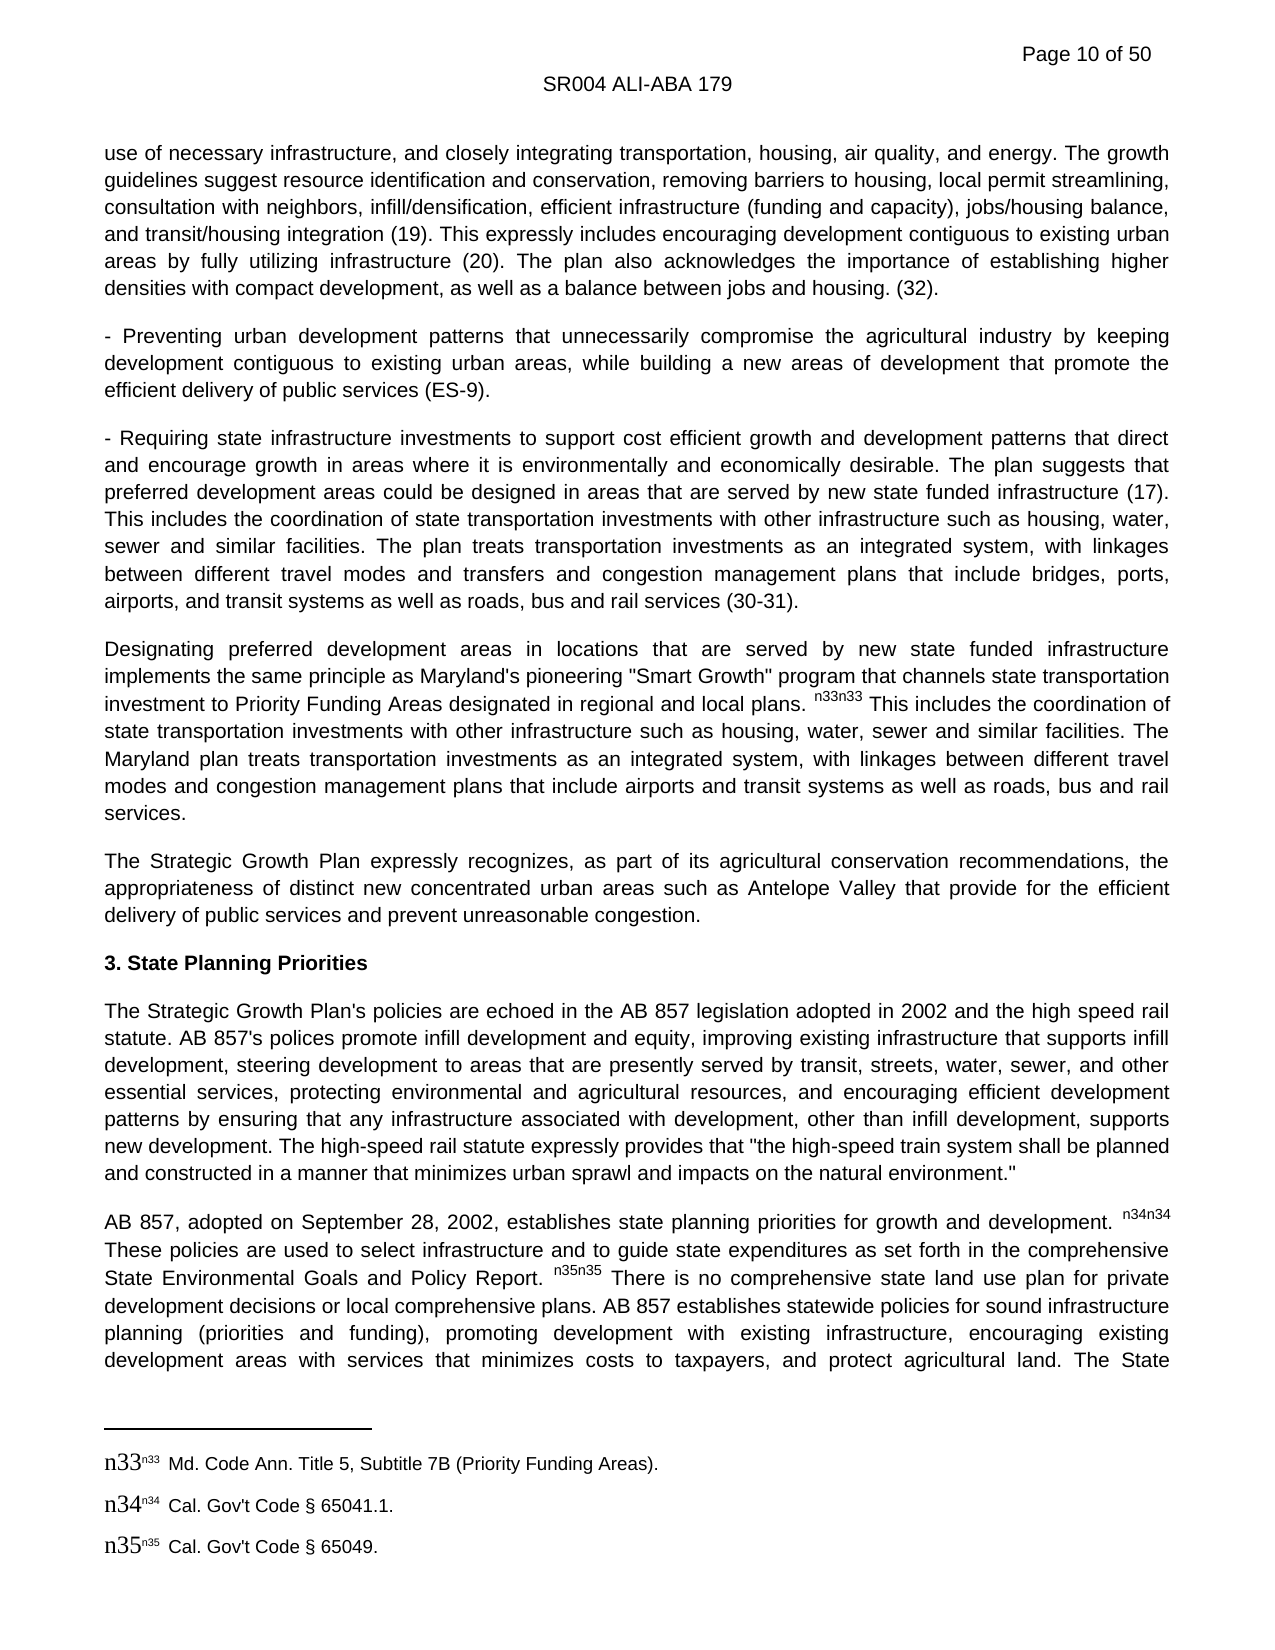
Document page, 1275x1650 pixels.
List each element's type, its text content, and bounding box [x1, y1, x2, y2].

text 3. State Planning Priorities [104, 947, 1171, 974]
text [104, 1206, 1171, 1372]
text The Strategic Growth Plan expressly recognizes, as part of its agricultural conservation recommendations, the appropriateness of distinct new concentrated urban areas such as Antelope Valley that provide for the efficient delivery of public services and prevent unreasonable congestion. [104, 845, 1171, 927]
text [104, 137, 1171, 300]
text The Strategic Growth Plan's policies are echoed in the AB 857 legislation adopted in 2002 and the high speed rail statute. AB 857's polices promote infill development and equity, improving existing infrastructure that supports infill development, steering development to areas that are presently served by transit, streets, water, sewer, and other essential services, protecting environmental and agricultural resources, and encouraging efficient development patterns by ensuring that any infrastructure associated with development, other than infill development, supports new development. The high-speed rail statute expressly provides that "the high-speed train system shall be planned and constructed in a manner that minimizes urban sprawl and impacts on the natural environment." [104, 995, 1171, 1185]
text - Preventing urban development patterns that unnecessarily compromise the agricultural industry by keeping development contiguous to existing urban areas, while building a new areas of development that promote the efficient delivery of public services (ES-9). [104, 321, 1171, 402]
text - Requiring state infrastructure investments to support cost efficient growth and development patterns that direct and encourage growth in areas where it is environmentally and economically desirable. The plan suggests that preferred development areas could be designed in areas that are served by new state funded infrastructure (17). This includes the coordination of state transportation investments with other infrastructure such as housing, water, sewer and similar facilities. The plan treats transportation investments as an integrated system, with linkages between different travel modes and transfers and congestion management plans that include bridges, ports, airports, and transit systems as well as roads, bus and rail services (30-31). [104, 423, 1171, 612]
text Designating preferred development areas in locations that are served by new state funded infrastructure implements the same principle as Maryland's pioneering "Smart Growth" program that channels state transportation investment to Priority Funding Areas designated in regional and local plans. n33 This includes the coordination of state transportation investments with other infrastructure such as housing, water, sewer and similar facilities. The Maryland plan treats transportation investments as an integrated system, with linkages between different travel modes and congestion management plans that include airports and transit systems as well as roads, bus and rail services. [104, 633, 1171, 824]
